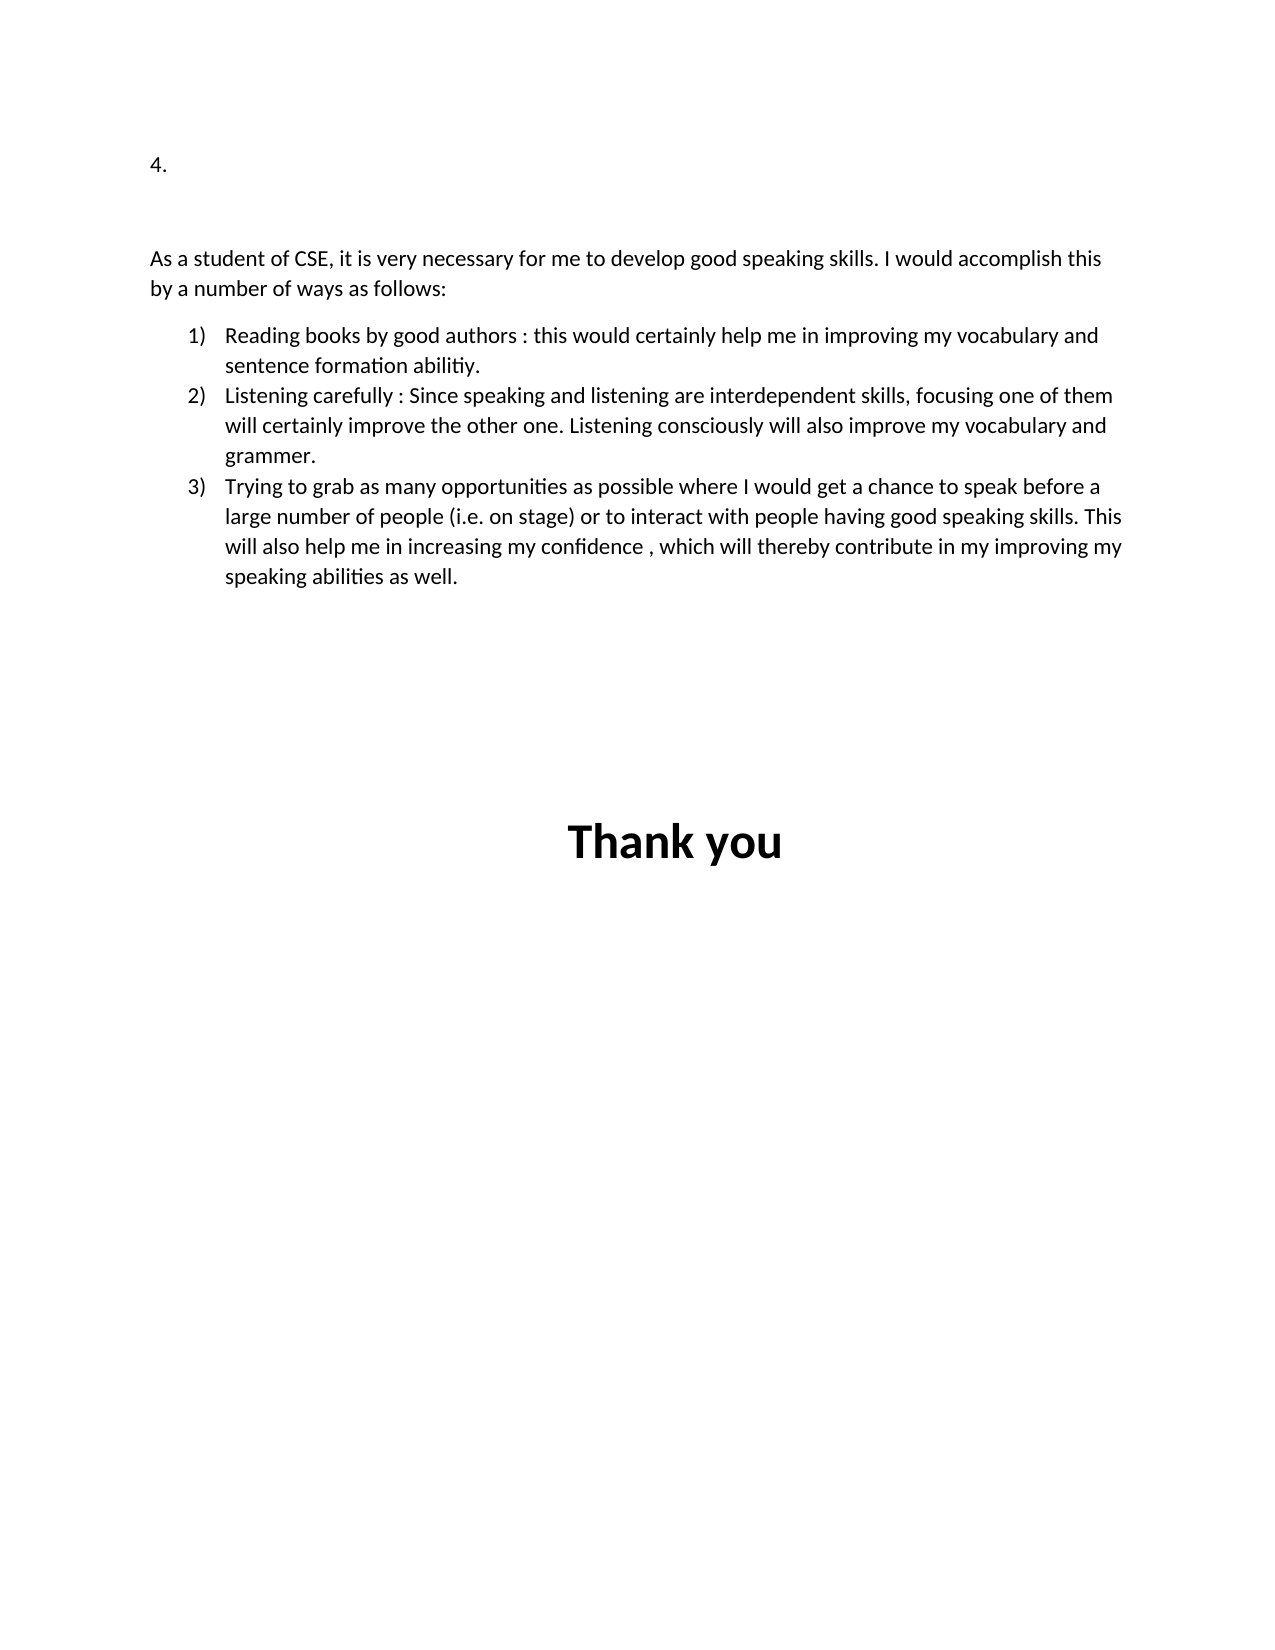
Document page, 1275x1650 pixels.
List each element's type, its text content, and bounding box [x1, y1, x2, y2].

list Thank you [225, 809, 1125, 871]
list Trying to grab as many opportunities as possible where I would get a chance to speak before a large number of people (i.e. on stage) or to interact with people having good speaking skills. This will also help me in increasing my confidence , which will thereby contribute in my improving my speaking abilities as well. [187, 472, 1125, 591]
text As a student of CSE, it is very necessary for me to develop good speaking skills. I would accomplish this by a number of ways as follows: [150, 244, 1125, 302]
list Reading books by good authors : this would certainly help me in improving my vocabulary and sentence formation abilitiy. [187, 321, 1125, 379]
list Listening carefully : Since speaking and listening are interdependent skills, focusing one of them will certainly improve the other one. Listening consciously will also improve my vocabulary and grammer. [187, 381, 1125, 470]
text 4. [150, 150, 1125, 178]
